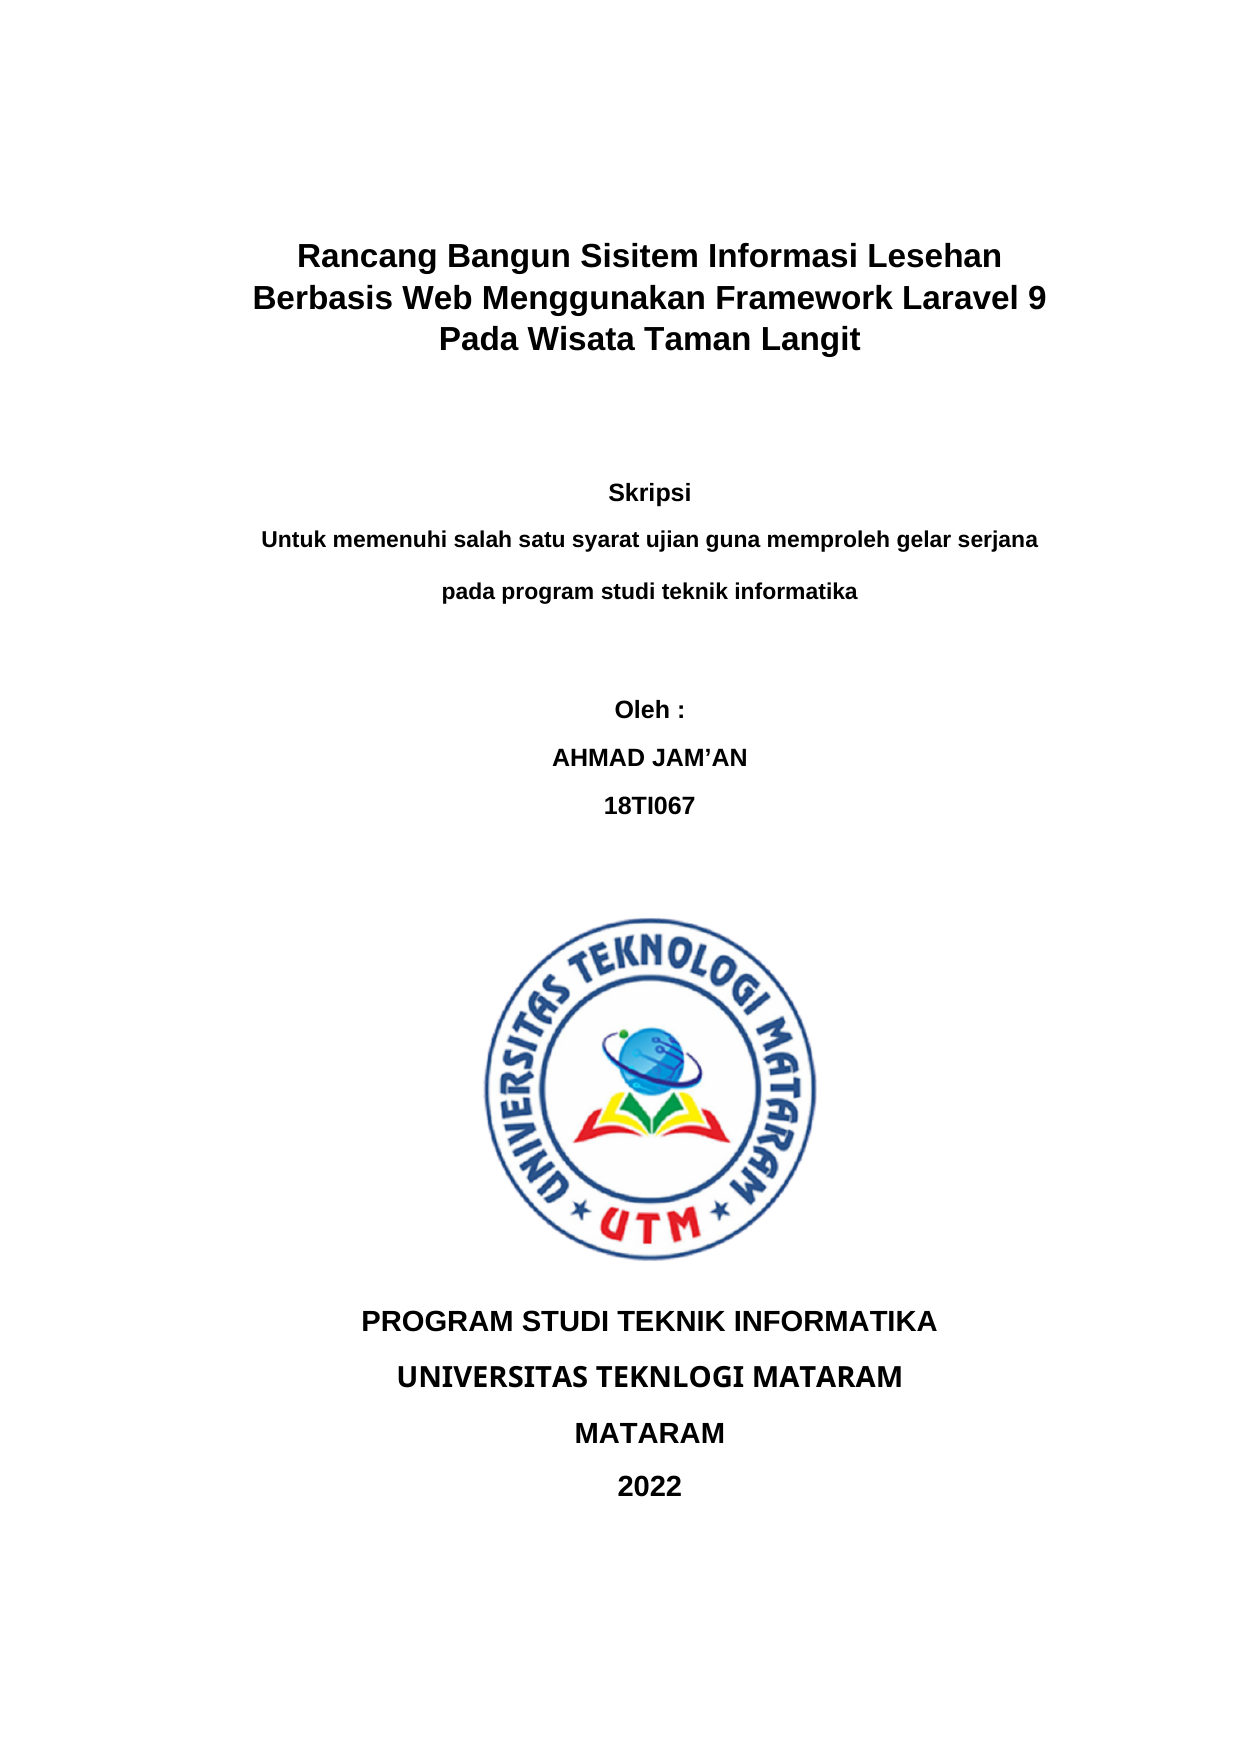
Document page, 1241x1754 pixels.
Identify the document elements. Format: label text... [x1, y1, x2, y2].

text Oleh : [236, 695, 1063, 724]
picture [387, 891, 912, 1285]
text PROGRAM STUDI TEKNIK INFORMATIKA [236, 1303, 1063, 1337]
text AHMAD JAM’AN [236, 743, 1063, 772]
text Untuk memenuhi salah satu syarat ujian guna memproleh gelar serjana pada program studi teknik informatika [236, 526, 1063, 604]
text UNIVERSITAS TEKNLOGI MATARAM [236, 1356, 1063, 1396]
text Skripsi [236, 478, 1063, 507]
text MATARAM [236, 1416, 1063, 1449]
text Rancang Bangun Sisitem Informasi Lesehan Berbasis Web Menggunakan Framework Laravel 9 Pada Wisata Taman Langit [236, 236, 1063, 358]
text 2022 [236, 1469, 1063, 1502]
text 18TI067 [236, 791, 1063, 819]
